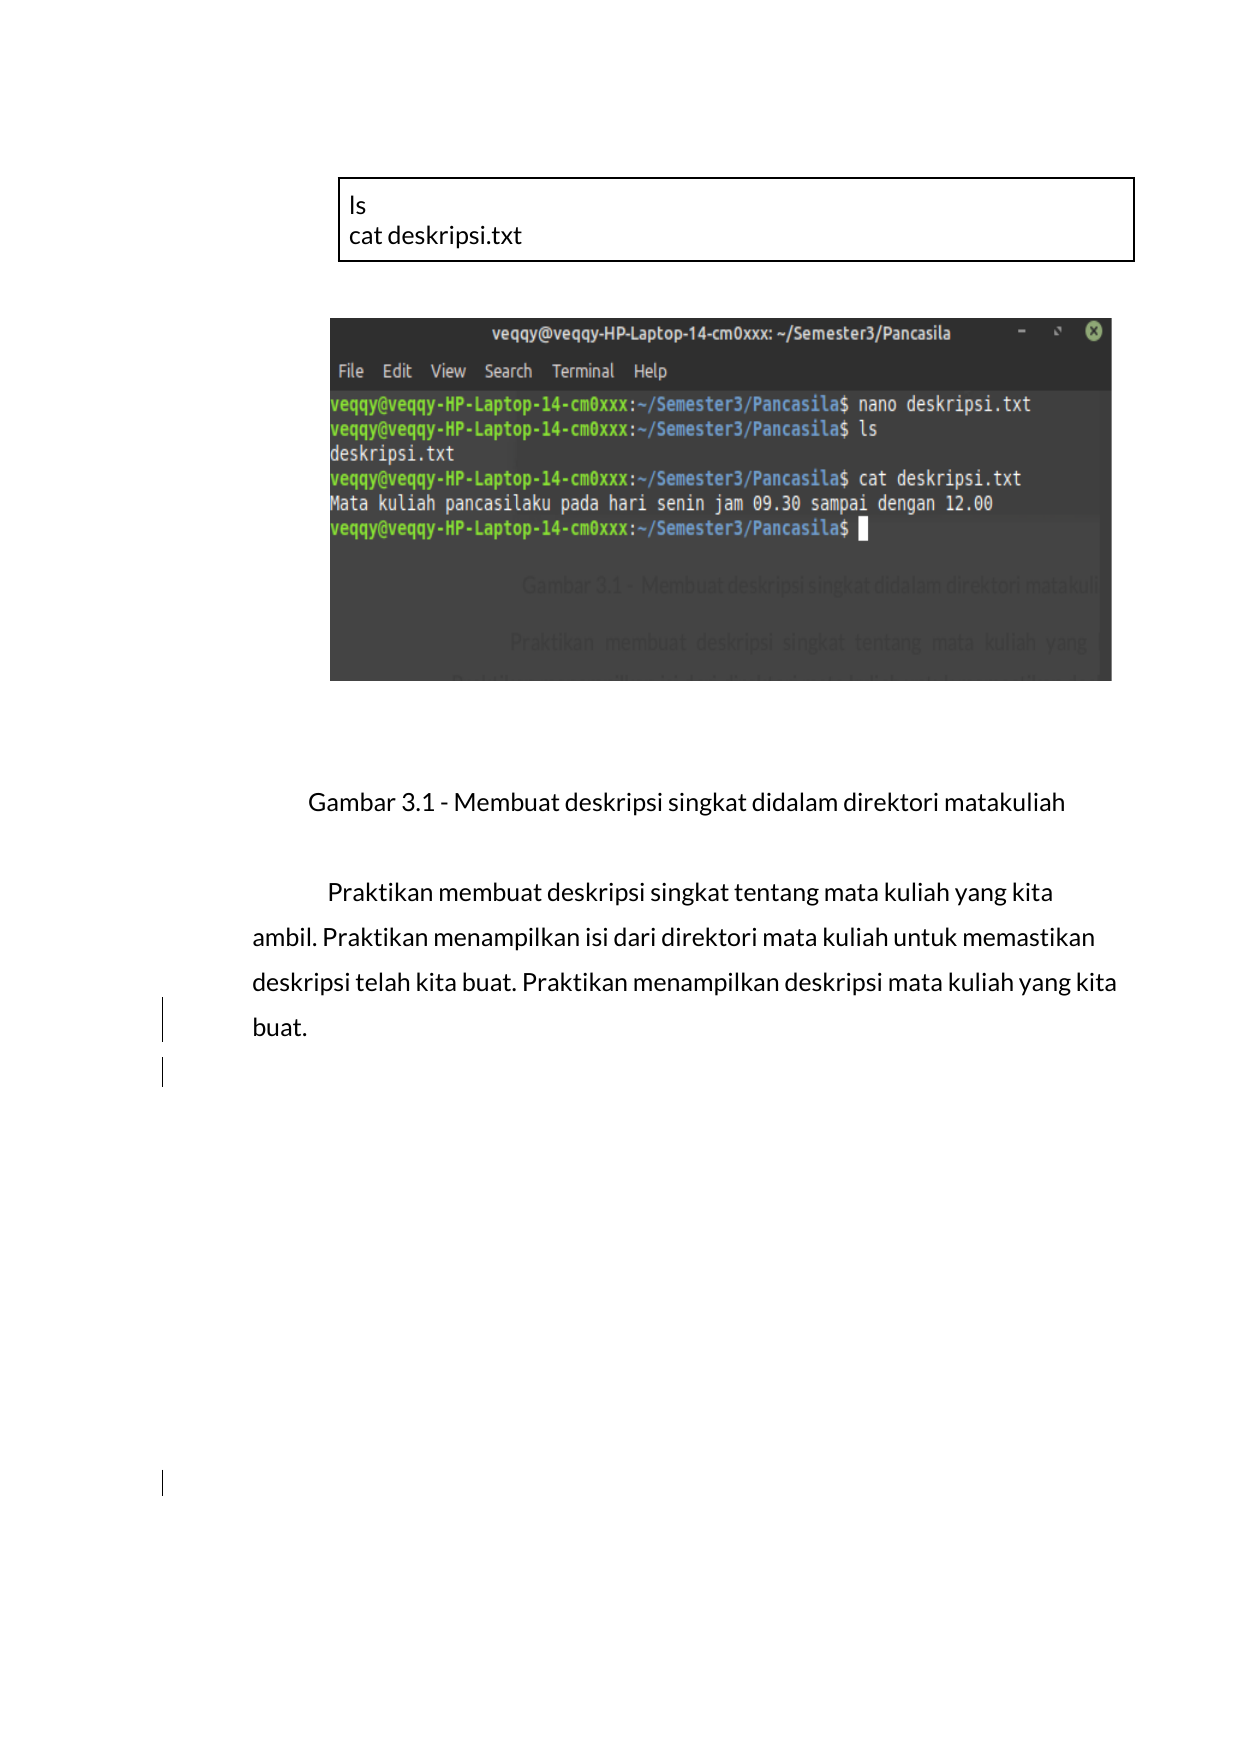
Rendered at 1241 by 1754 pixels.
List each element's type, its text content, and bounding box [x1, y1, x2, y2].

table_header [340, 179, 1133, 260]
text Gambar 3.1 - Membuat deskripsi singkat didalam direktori matakuliah [252, 787, 1122, 817]
text Praktikan membuat deskripsi singkat tentang mata kuliah yang kita ambil. Praktikan menampilkan isi dari direktori mata kuliah untuk memastikan deskripsi telah kita buat. Praktikan menampilkan deskripsi mata kuliah yang kita buat. [252, 877, 1122, 1042]
picture [330, 318, 1112, 681]
